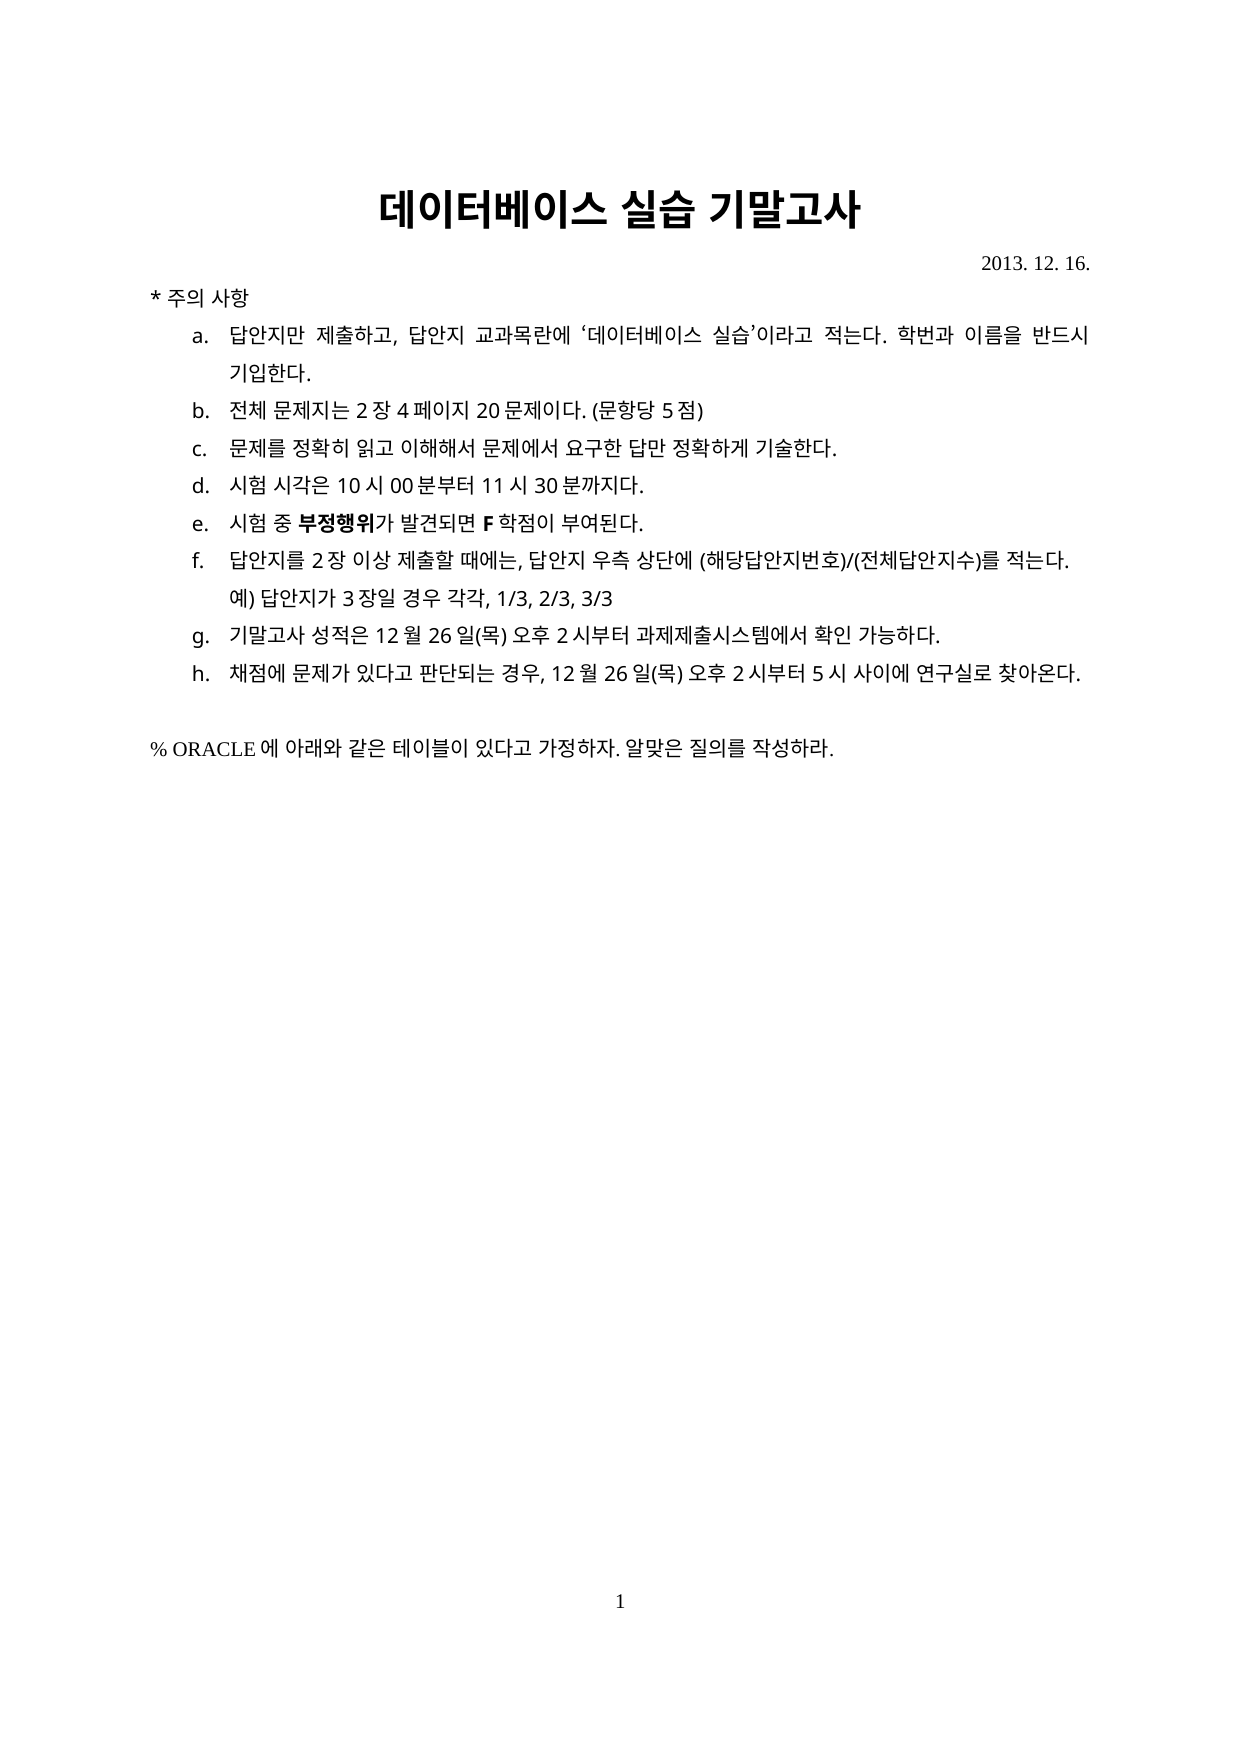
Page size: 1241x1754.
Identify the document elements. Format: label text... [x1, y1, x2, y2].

list 답안지만 제출하고, 답안지 교과목란에 ‘데이터베이스 실습’이라고 적는다. 학번과 이름을 반드시 기입한다. [192, 312, 1090, 387]
list 문제를 정확히 읽고 이해해서 문제에서 요구한 답만 정확하게 기술한다. [192, 425, 1090, 462]
text 2013. 12. 16. [150, 237, 1090, 275]
list 시험 중 부정행위가 발견되면 F학점이 부여된다. [192, 500, 1090, 537]
list 답안지를 2장 이상 제출할 때에는, 답안지 우측 상단에 (해당답안지번호)/(전체답안지수)를 적는다. [192, 537, 1090, 575]
list 전체 문제지는 2장 4페이지 20문제이다. (문항당 5점) [192, 387, 1090, 425]
text 데이터베이스 실습 기말고사 [150, 177, 1090, 237]
text % ORACLE에 아래와 같은 테이블이 있다고 가정하자. 알맞은 질의를 작성하라. [150, 725, 1090, 762]
list 기말고사 성적은 12월 26일(목) 오후 2시부터 과제제출시스템에서 확인 가능하다. [192, 612, 1090, 650]
text * 주의 사항 [150, 275, 1090, 312]
list 시험 시각은 10시 00분부터 11시 30분까지다. [192, 462, 1090, 500]
text 예) 답안지가 3장일 경우 각각, 1/3, 2/3, 3/3 [229, 575, 1090, 612]
list 채점에 문제가 있다고 판단되는 경우, 12월 26일(목) 오후 2시부터 5시 사이에 연구실로 찾아온다. [192, 650, 1090, 687]
